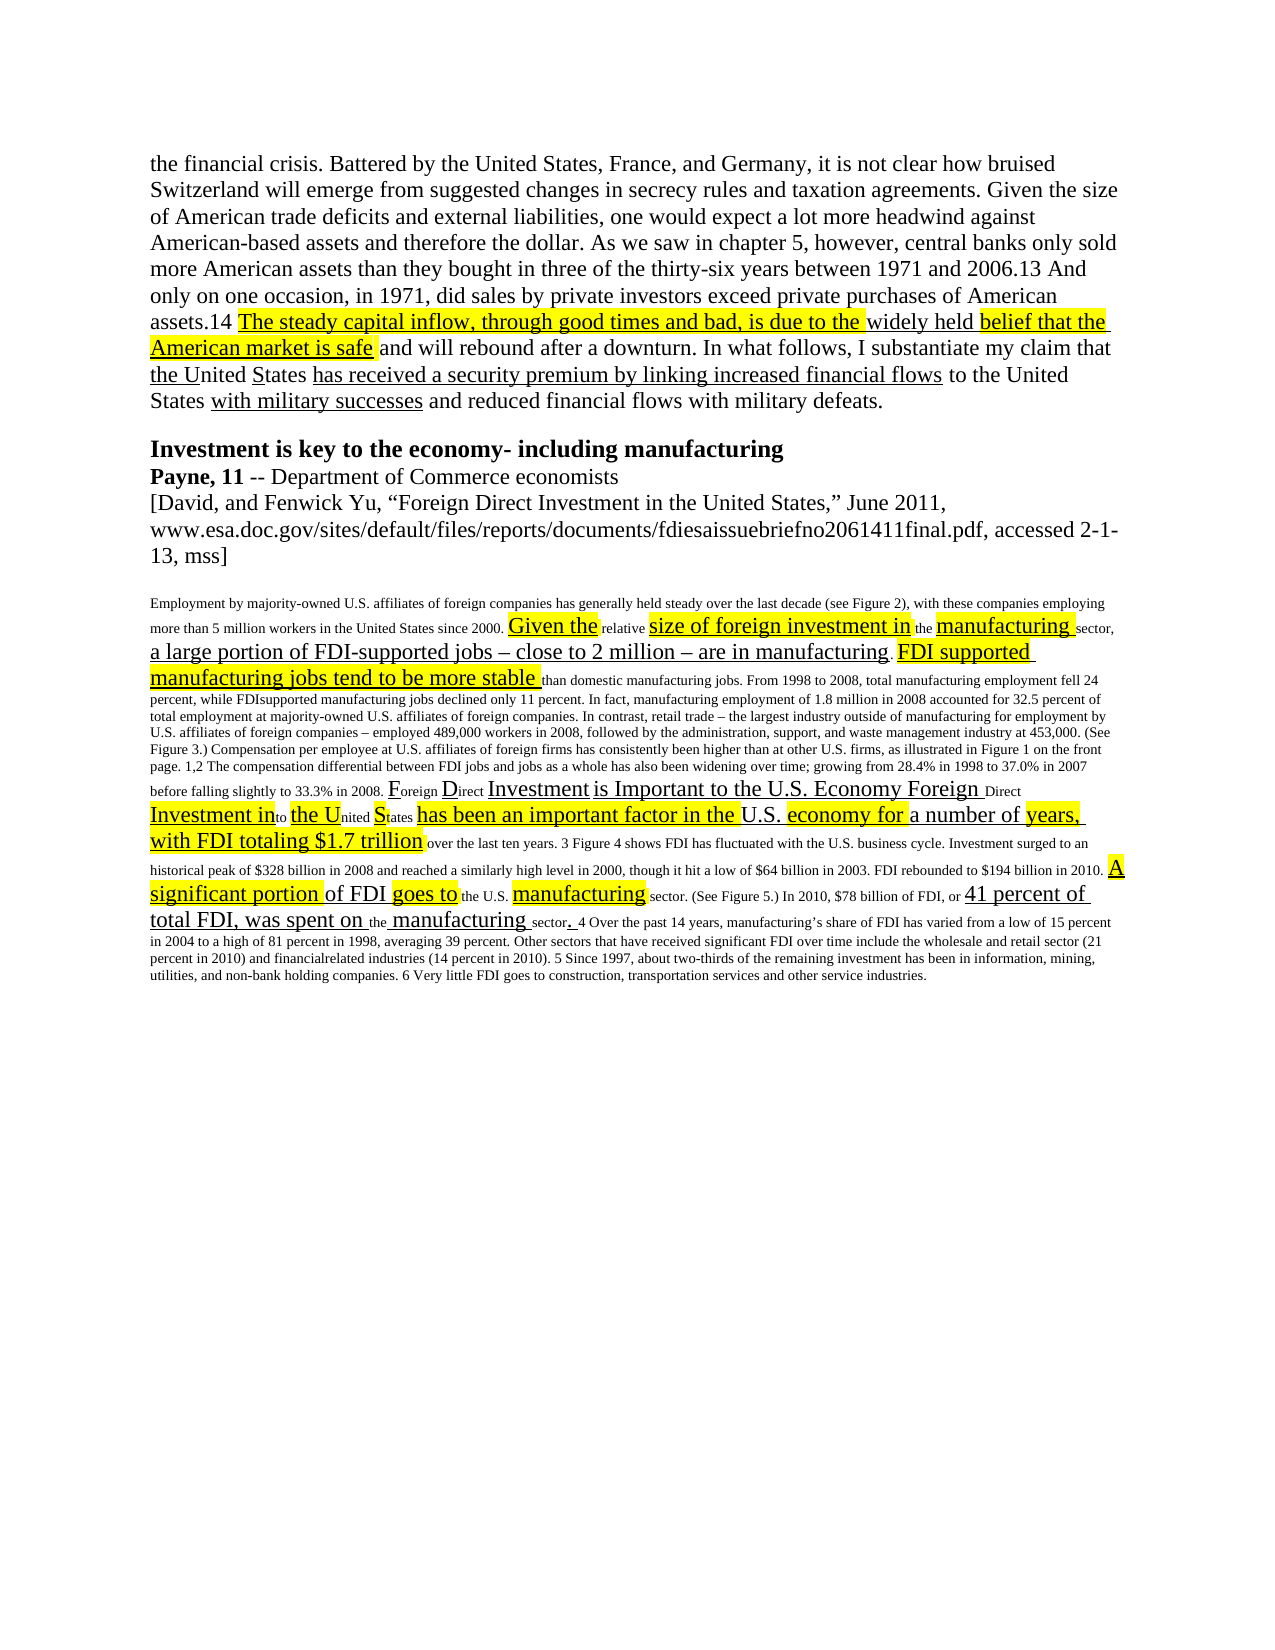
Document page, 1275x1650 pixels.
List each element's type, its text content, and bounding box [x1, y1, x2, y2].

text [David, and Fenwick Yu, “Foreign Direct Investment in the United States,” June 2011, www.esa.doc.gov/sites/default/files/reports/documents/fdiesaissuebriefno2061411final.pdf, accessed 2-1-13, mss] [150, 489, 1125, 568]
text Employment by majority-owned U.S. affiliates of foreign companies has generally held steady over the last decade (see Figure 2), with these companies employing more than 5 million workers in the United States since 2000. Given the relative size of foreign investment in the manufacturing sector, a large portion of FDI-supported jobs – close to 2 million – are in manufacturing. FDI supported manufacturing jobs tend to be more stable than domestic manufacturing jobs. From 1998 to 2008, total manufacturing employment fell 24 percent, while FDIsupported manufacturing jobs declined only 11 percent. In fact, manufacturing employment of 1.8 million in 2008 accounted for 32.5 percent of total employment at majority-owned U.S. affiliates of foreign companies. In contrast, retail trade – the largest industry outside of manufacturing for employment by U.S. affiliates of foreign companies – employed 489,000 workers in 2008, followed by the administration, support, and waste management industry at 453,000. (See Figure 3.) Compensation per employee at U.S. affiliates of foreign firms has consistently been higher than at other U.S. firms, as illustrated in Figure 1 on the front page. 1,2 The compensation differential between FDI jobs and jobs as a whole has also been widening over time; growing from 28.4% in 1998 to 37.0% in 2007 before falling slightly to 33.3% in 2008. Foreign Direct Investment is Important to the U.S. Economy Foreign Direct Investment into the United States has been an important factor in the U.S. economy for a number of years, with FDI totaling $1.7 trillion over the last ten years. 3 Figure 4 shows FDI has fluctuated with the U.S. business cycle. Investment surged to an historical peak of $328 billion in 2008 and reached a similarly high level in 2000, though it hit a low of $64 billion in 2003. FDI rebounded to $194 billion in 2010. A significant portion of FDI goes to the U.S. manufacturing sector. (See Figure 5.) In 2010, $78 billion of FDI, or 41 percent of total FDI, was spent on the manufacturing sector. 4 Over the past 14 years, manufacturing’s share of FDI has varied from a low of 15 percent in 2004 to a high of 81 percent in 1998, averaging 39 percent. Other sectors that have received significant FDI over time include the wholesale and retail sector (21 percent in 2010) and financialrelated industries (14 percent in 2010). 5 Since 1997, about two-thirds of the remaining investment has been in information, mining, utilities, and non-bank holding companies. 6 Very little FDI goes to construction, transportation services and other service industries. [150, 595, 1125, 983]
text Payne, 11 -- Department of Commerce economists [150, 463, 1125, 489]
subtitle Investment is key to the economy- including manufacturing [150, 434, 1125, 463]
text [150, 150, 1125, 413]
